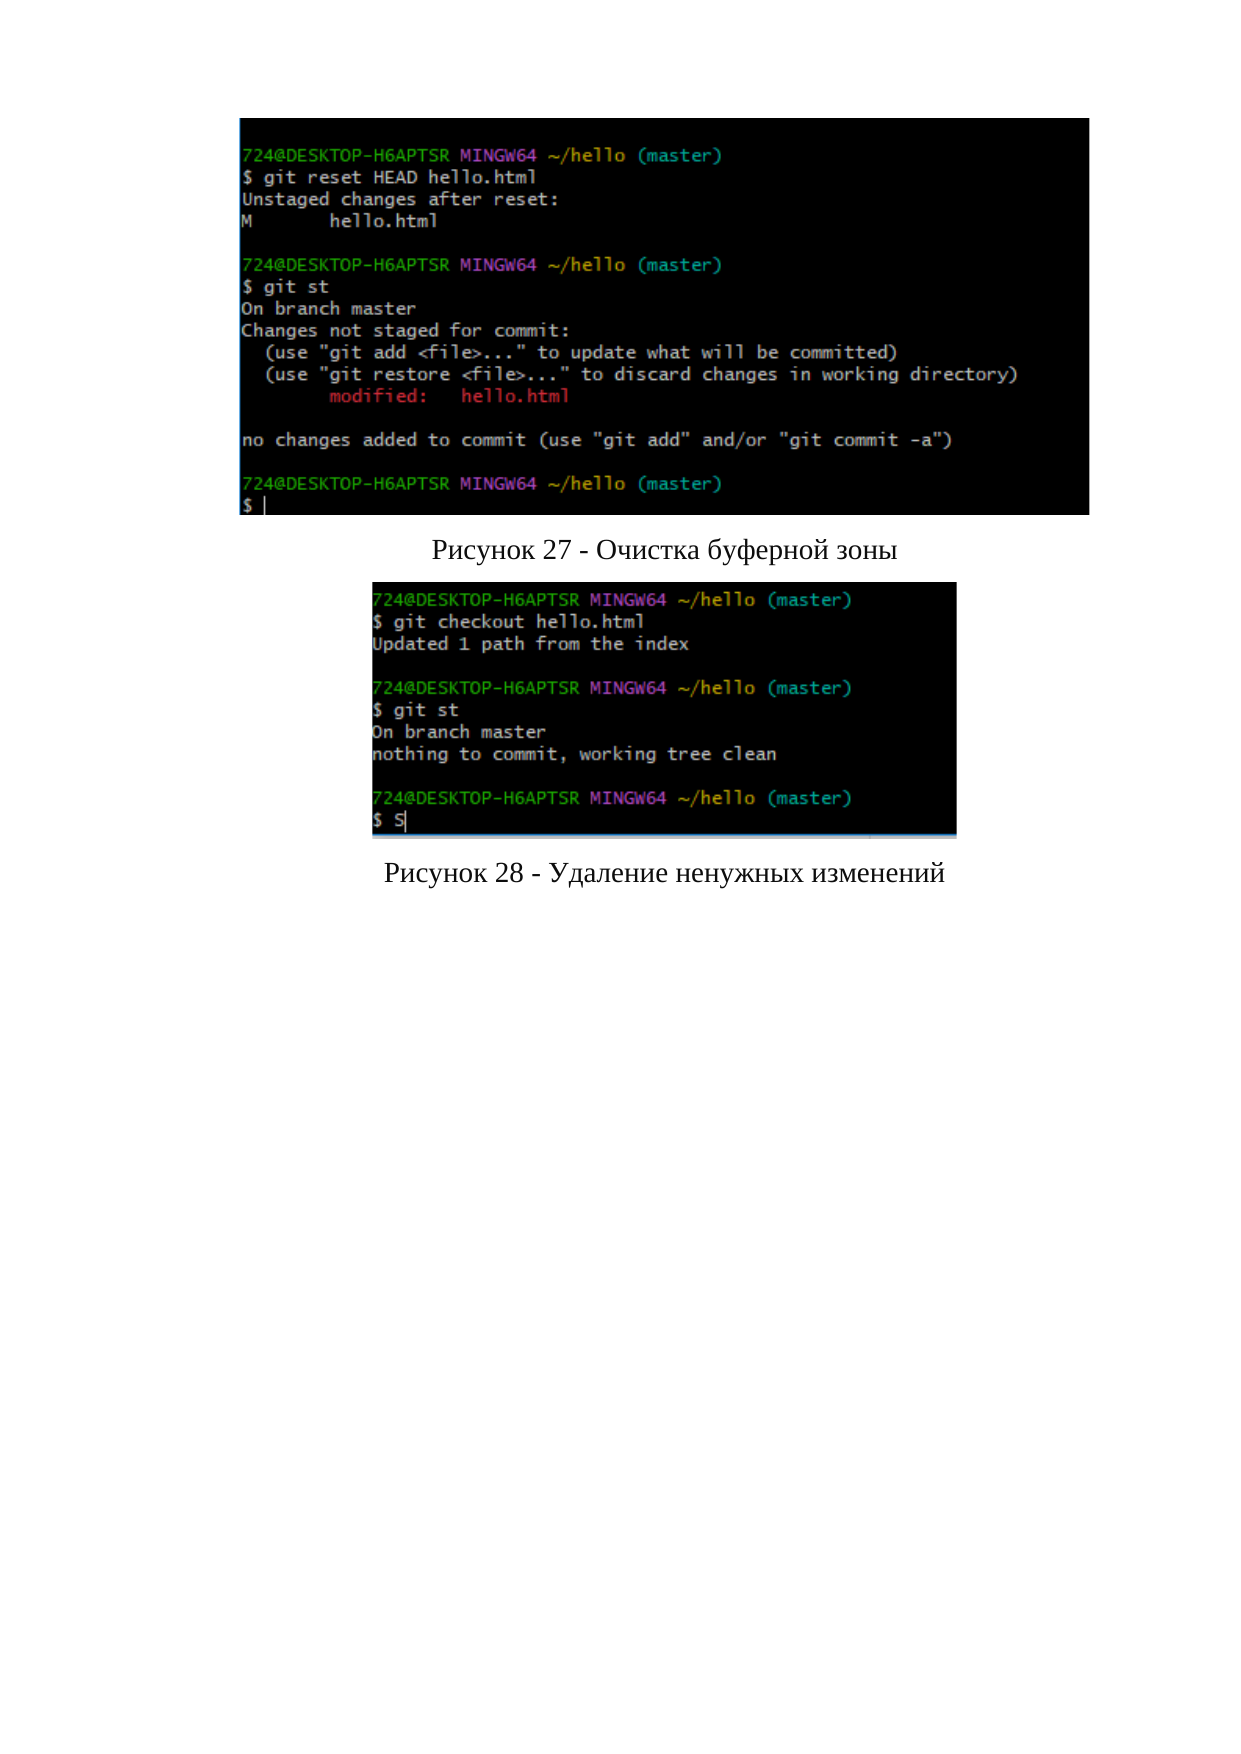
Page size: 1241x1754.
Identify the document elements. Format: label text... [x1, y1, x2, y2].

picture [372, 582, 957, 839]
picture [239, 118, 1090, 515]
text Рисунок 27 - Очистка буферной зоны [177, 532, 1152, 565]
text Рисунок 28 - Удаление ненужных изменений [177, 855, 1152, 889]
